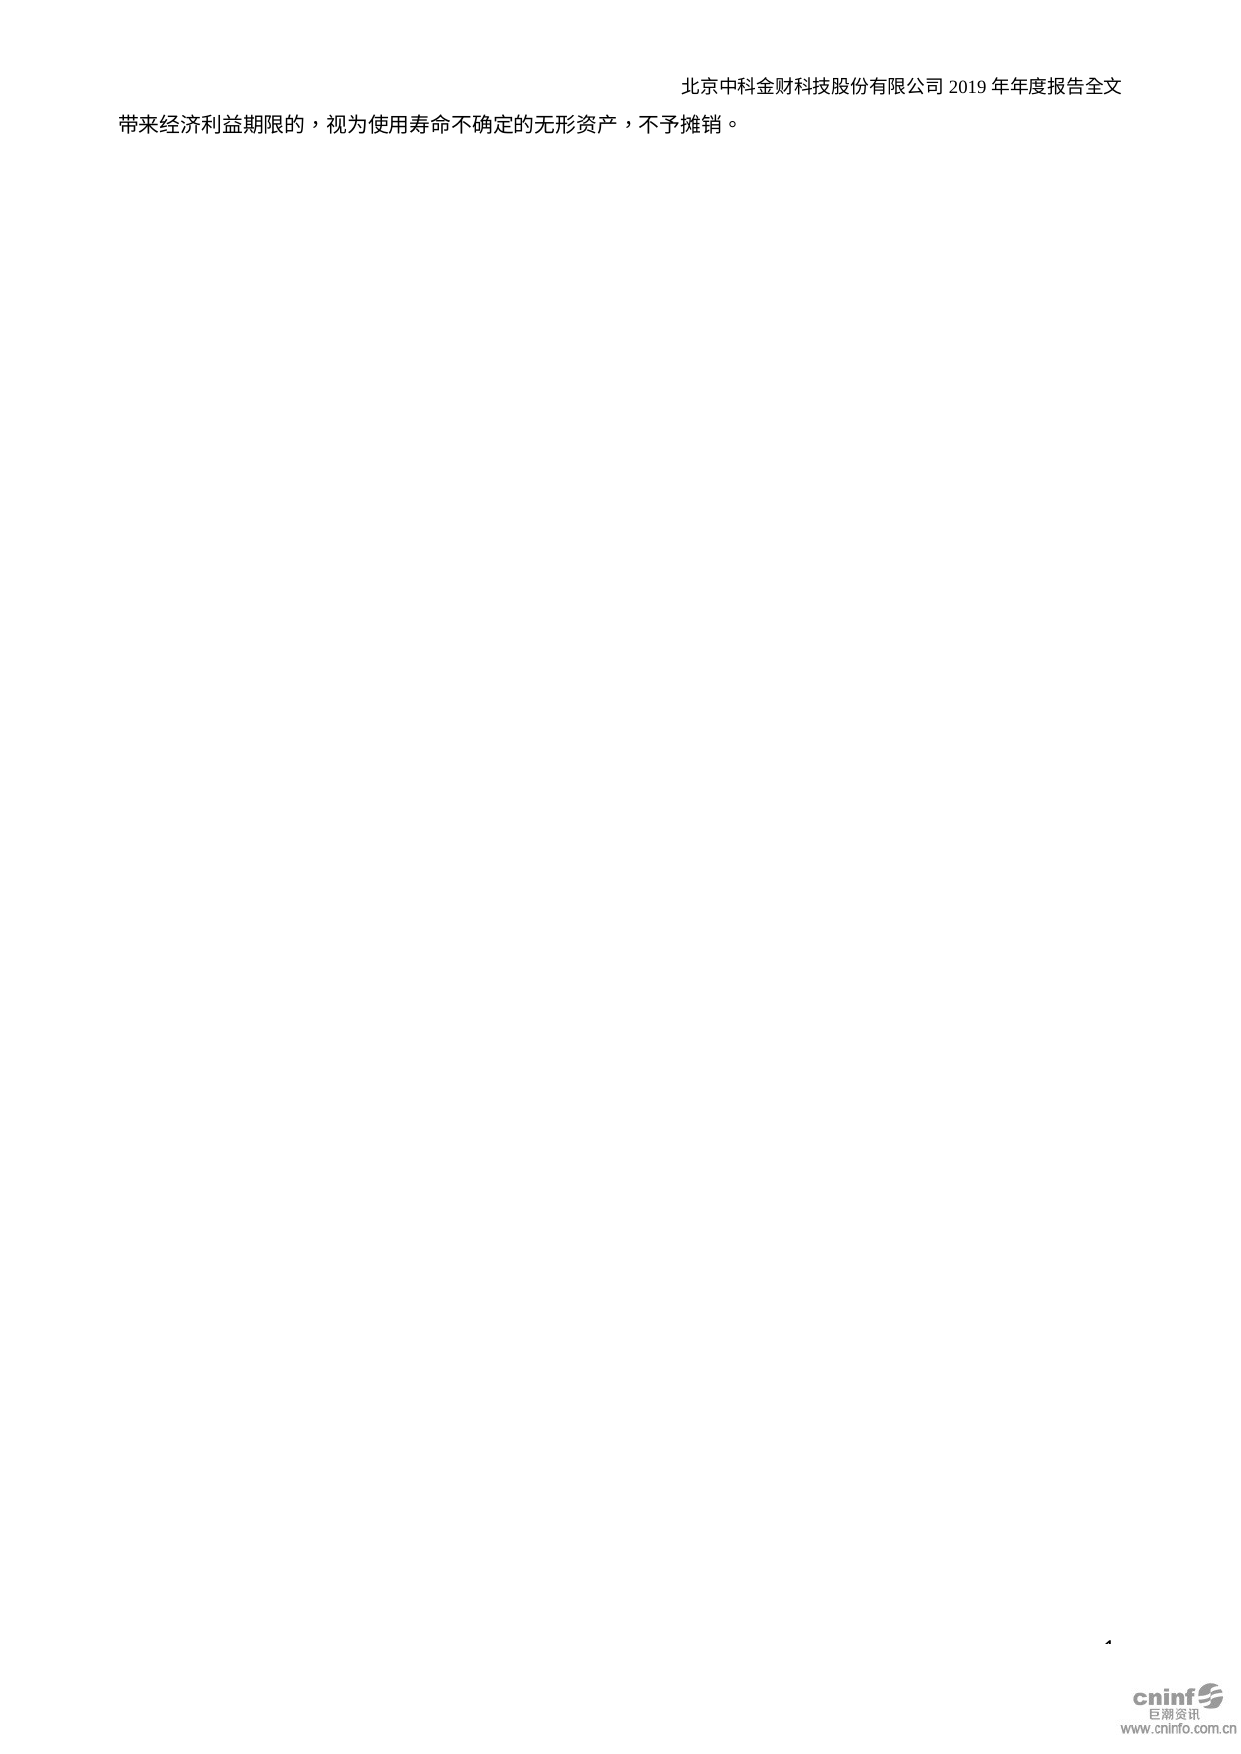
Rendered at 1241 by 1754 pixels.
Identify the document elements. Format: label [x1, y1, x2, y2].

picture [1115, 1680, 1240, 1737]
text [118, 110, 1121, 139]
